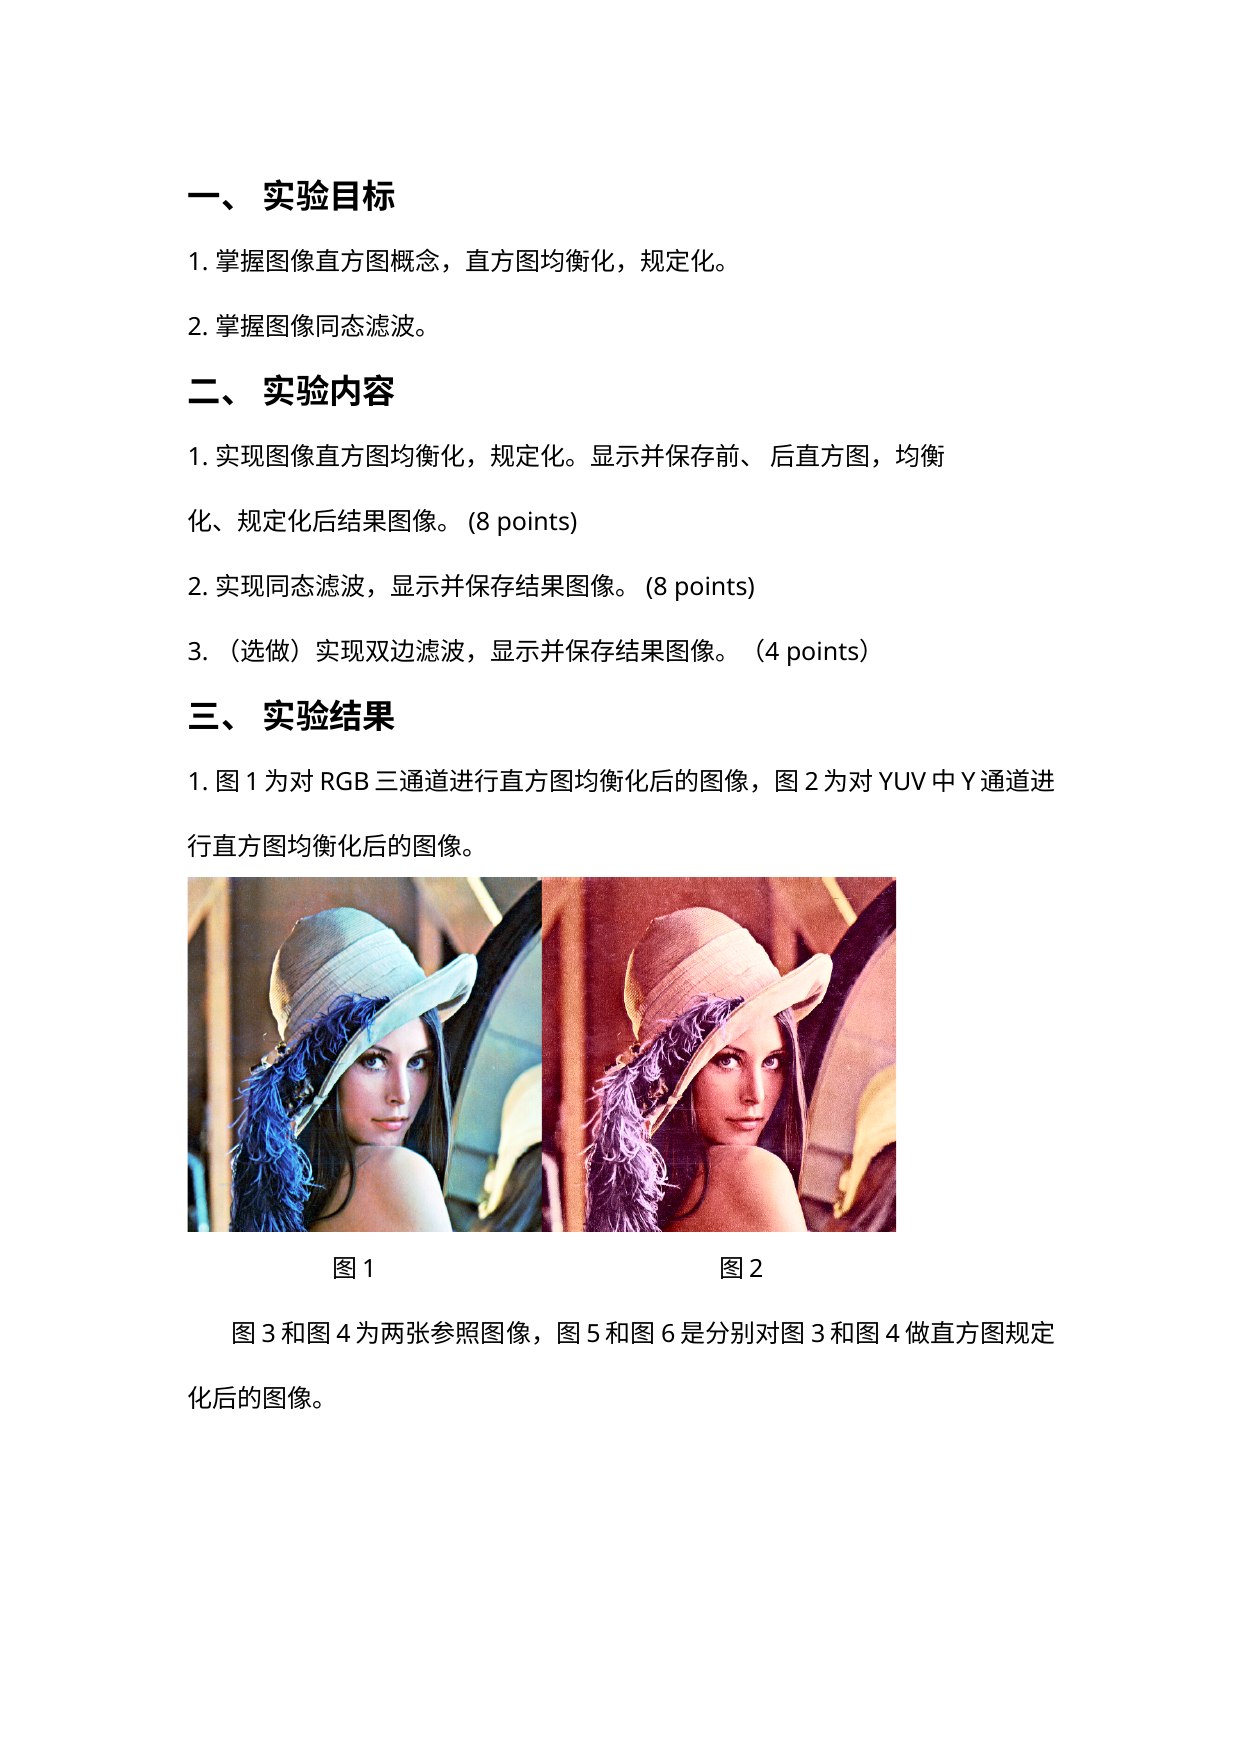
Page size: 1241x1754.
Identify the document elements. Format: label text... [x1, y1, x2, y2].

text 图1 图2 [187, 1234, 1055, 1299]
text 1. 图1为对RGB三通道进行直方图均衡化后的图像，图2为对YUV中Y通道进行直方图均衡化后的图像。 [187, 747, 1055, 877]
text 化、规定化后结果图像。 (8 points) [187, 487, 1055, 552]
list 实验目标 [187, 162, 1055, 227]
text 3. （选做）实现双边滤波，显示并保存结果图像。（4 points） [187, 617, 1055, 682]
list 实验结果 [187, 682, 1055, 747]
text 2. 掌握图像同态滤波。 [187, 292, 1055, 357]
list 实验内容 [187, 357, 1055, 422]
text 1. 掌握图像直方图概念，直方图均衡化，规定化。 [187, 227, 1055, 292]
text 1. 实现图像直方图均衡化，规定化。显示并保存前、 后直方图，均衡 [187, 422, 1055, 487]
picture [187, 877, 897, 1232]
text 2. 实现同态滤波，显示并保存结果图像。 (8 points) [187, 552, 1055, 617]
text 图3和图4为两张参照图像，图5和图6是分别对图3和图4做直方图规定化后的图像。 [187, 1299, 1055, 1429]
